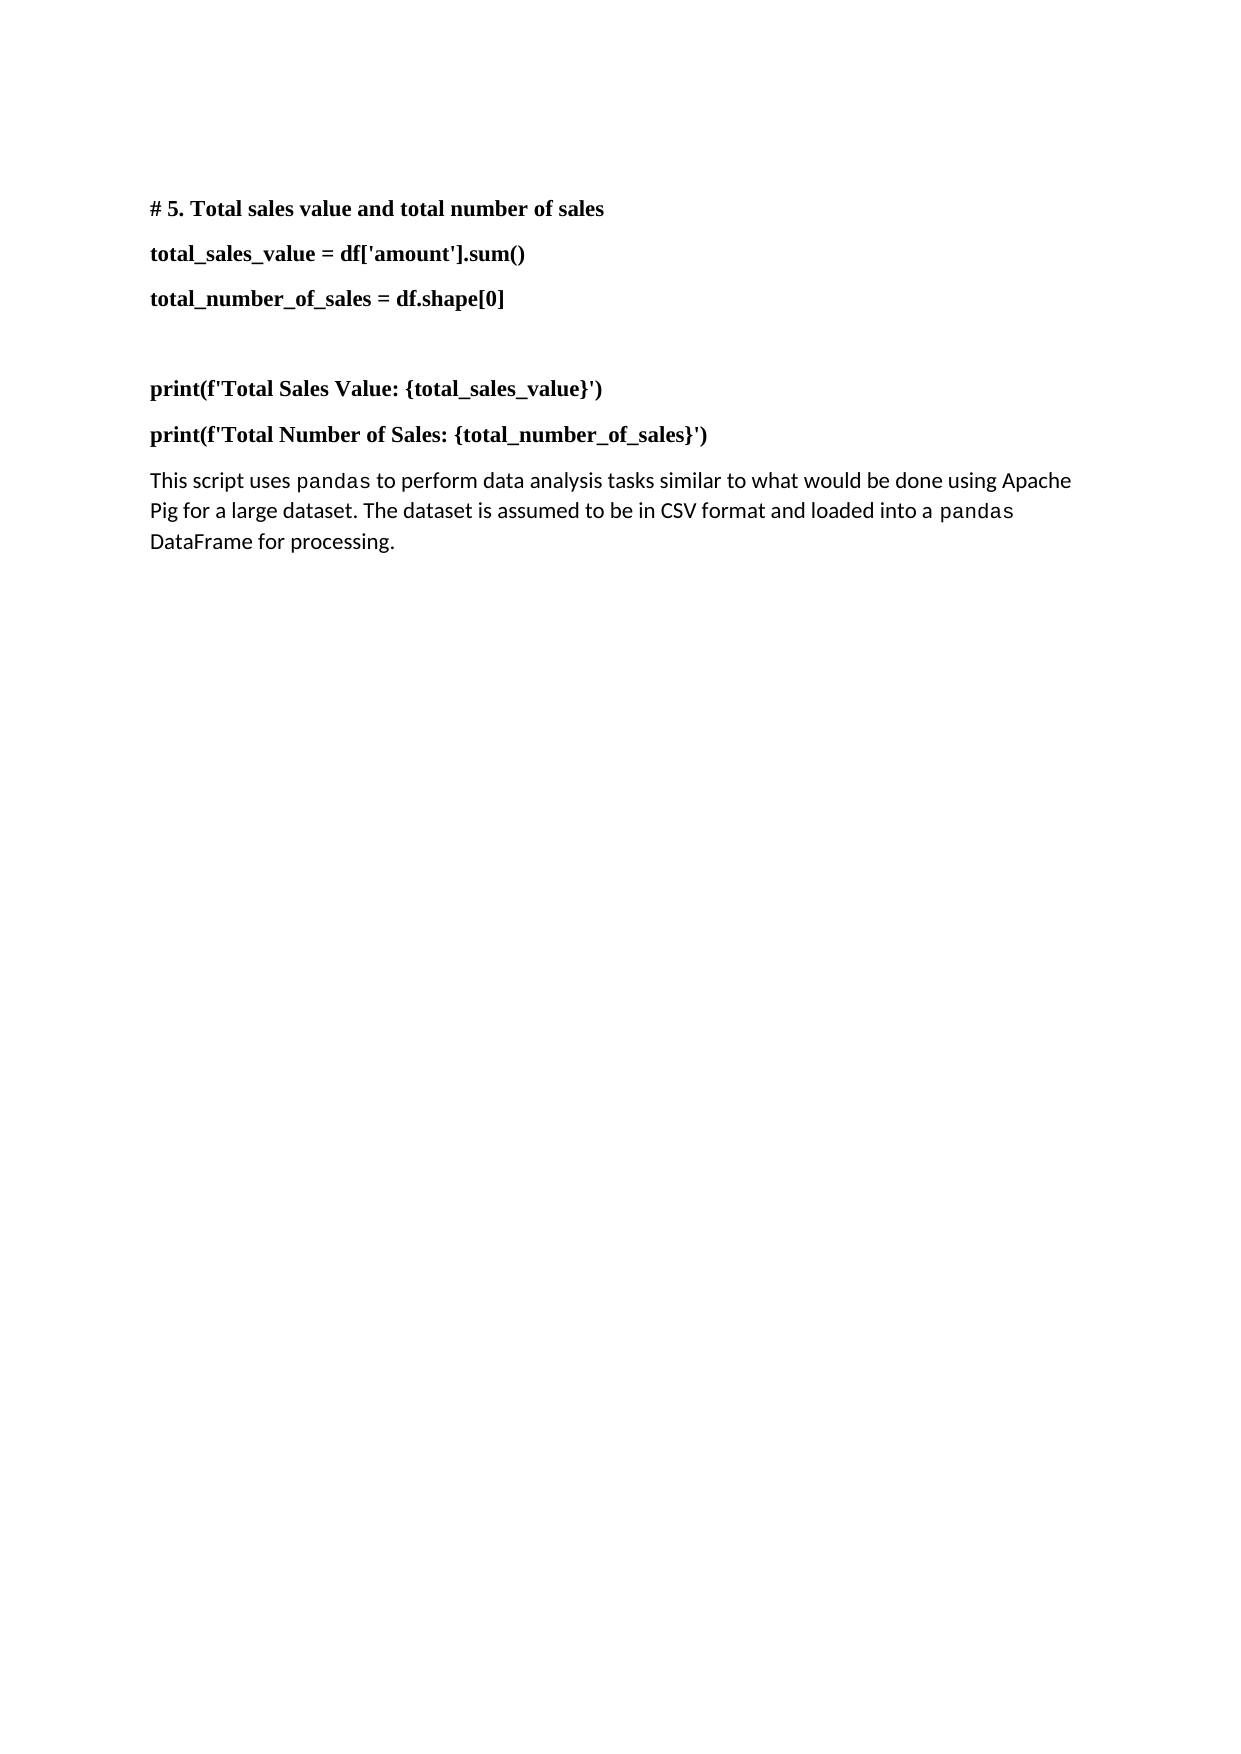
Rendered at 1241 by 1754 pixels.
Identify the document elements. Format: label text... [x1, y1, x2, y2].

text total_number_of_sales = df.shape[0] [150, 285, 1090, 312]
text total_sales_value = df['amount'].sum() [150, 240, 1090, 267]
text print(f'Total Number of Sales: {total_number_of_sales}') [150, 421, 1090, 447]
text print(f'Total Sales Value: {total_sales_value}') [150, 376, 1090, 402]
text # 5. Total sales value and total number of sales [150, 195, 1090, 221]
text This script uses pandas to perform data analysis tasks similar to what would be done using Apache Pig for a large dataset. The dataset is assumed to be in CSV format and loaded into a pandas DataFrame for processing. [150, 466, 1090, 555]
